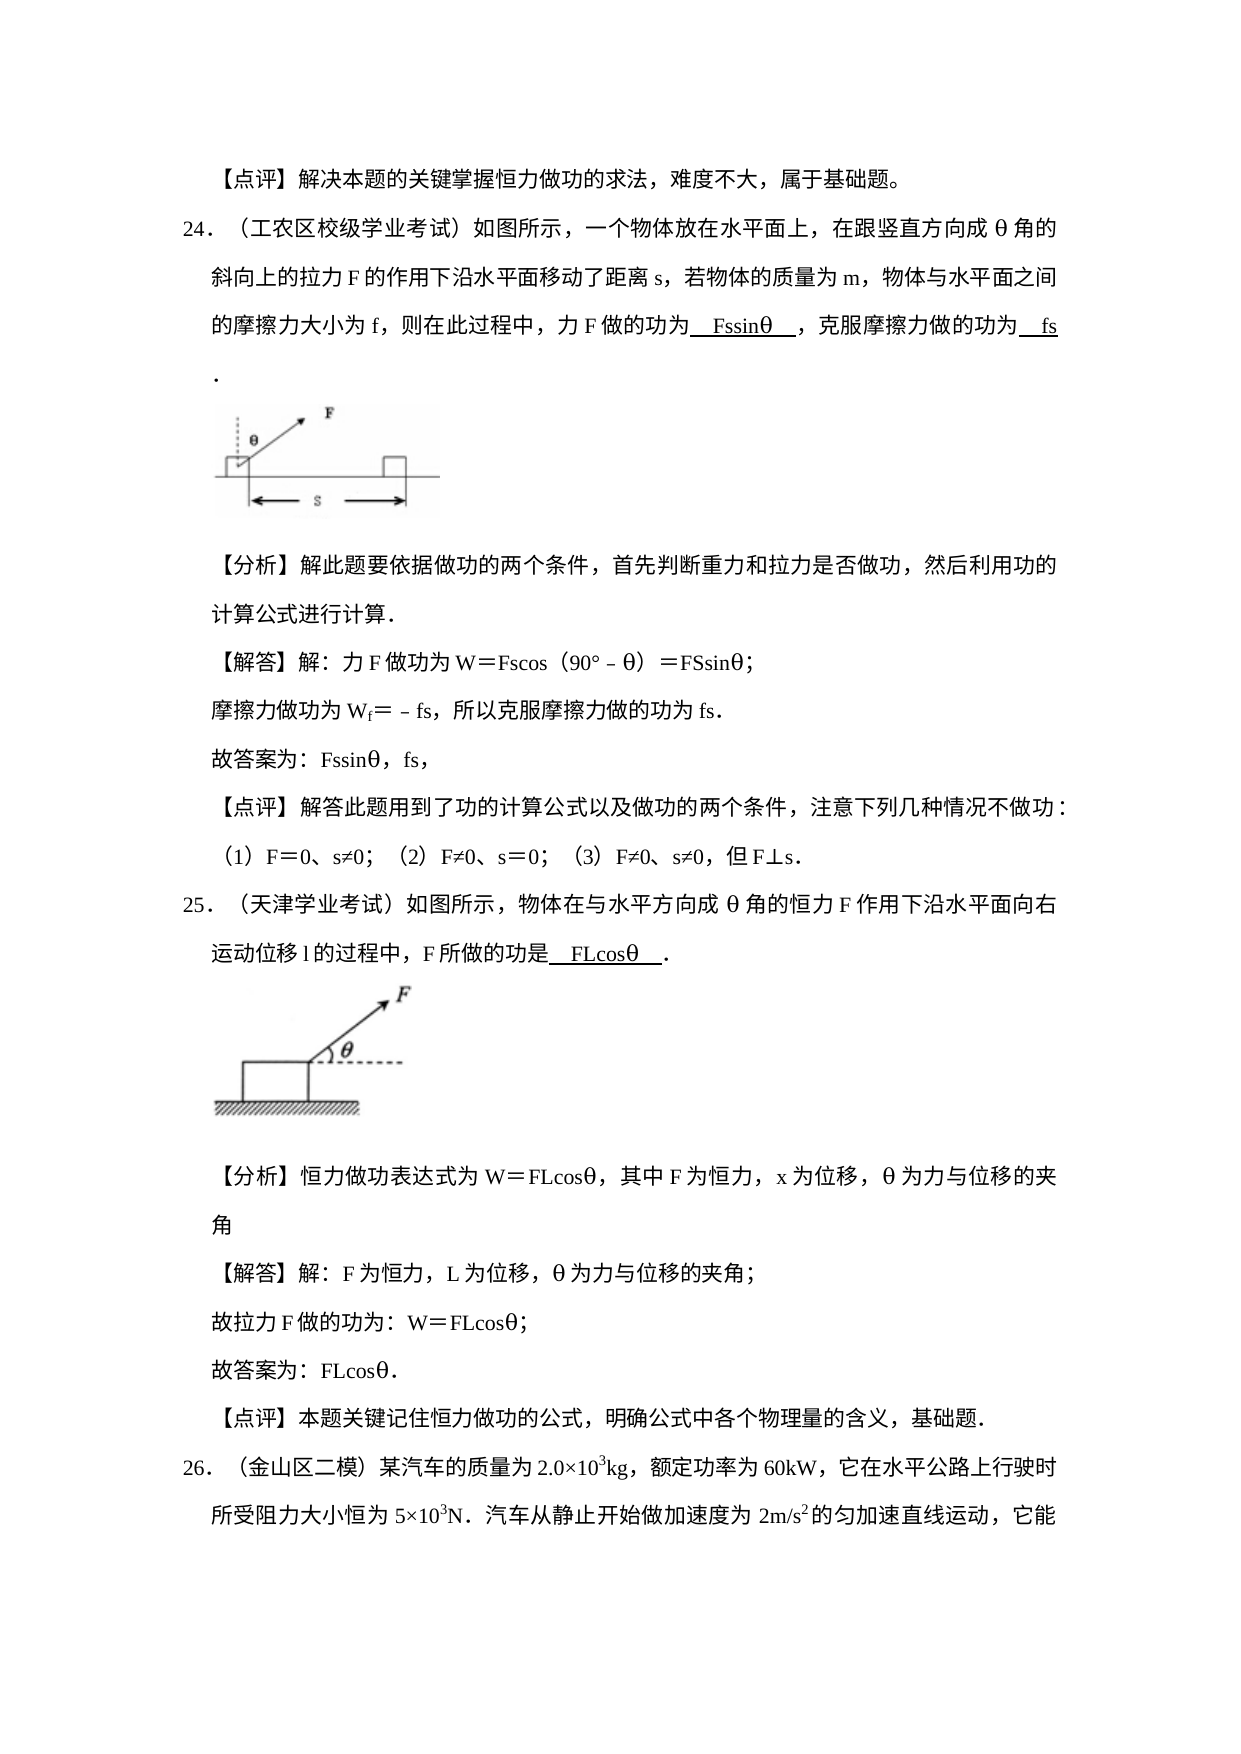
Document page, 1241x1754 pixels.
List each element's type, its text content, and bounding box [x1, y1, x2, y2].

text 24．（工农区校级学业考试）如图所示，一个物体放在水平面上，在跟竖直方向成θ角的斜向上的拉力F的作用下沿水平面移动了距离s，若物体的质量为m，物体与水平面之间的摩擦力大小为f，则在此过程中，力F做的功为 Fssinθ ，克服摩擦力做的功为 fs ． [183, 210, 1058, 389]
text 故答案为：FLcosθ． [211, 1353, 1058, 1385]
text 【解答】解：力F做功为W＝Fscos（90°﹣θ）＝FSsinθ； [211, 644, 1058, 677]
text 故拉力F做的功为：W＝FLcosθ； [211, 1304, 1058, 1337]
text 【点评】解答此题用到了功的计算公式以及做功的两个条件，注意下列几种情况不做功：（1）F＝0、s≠0；（2）F≠0、s＝0；（3）F≠0、s≠0，但F⊥s． [211, 789, 1058, 871]
picture [211, 983, 412, 1117]
text 【分析】解此题要依据做功的两个条件，首先判断重力和拉力是否做功，然后利用功的计算公式进行计算． [211, 547, 1058, 629]
text 【点评】解决本题的关键掌握恒力做功的求法，难度不大，属于基础题。 [211, 162, 1058, 194]
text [183, 1449, 1058, 1531]
picture [211, 404, 440, 519]
text 【解答】解：F为恒力，L为位移，θ为力与位移的夹角； [211, 1256, 1058, 1288]
text 25．（天津学业考试）如图所示，物体在与水平方向成θ角的恒力F作用下沿水平面向右运动位移l的过程中，F所做的功是 FLcosθ ． [183, 887, 1058, 968]
text 【点评】本题关键记住恒力做功的公式，明确公式中各个物理量的含义，基础题． [211, 1401, 1058, 1433]
text 故答案为：Fssinθ，fs， [211, 741, 1058, 774]
text 摩擦力做功为Wf＝﹣fs，所以克服摩擦力做的功为fs． [211, 693, 1058, 725]
text 【分析】恒力做功表达式为W＝FLcosθ，其中F为恒力，x为位移，θ为力与位移的夹角 [211, 1159, 1058, 1240]
